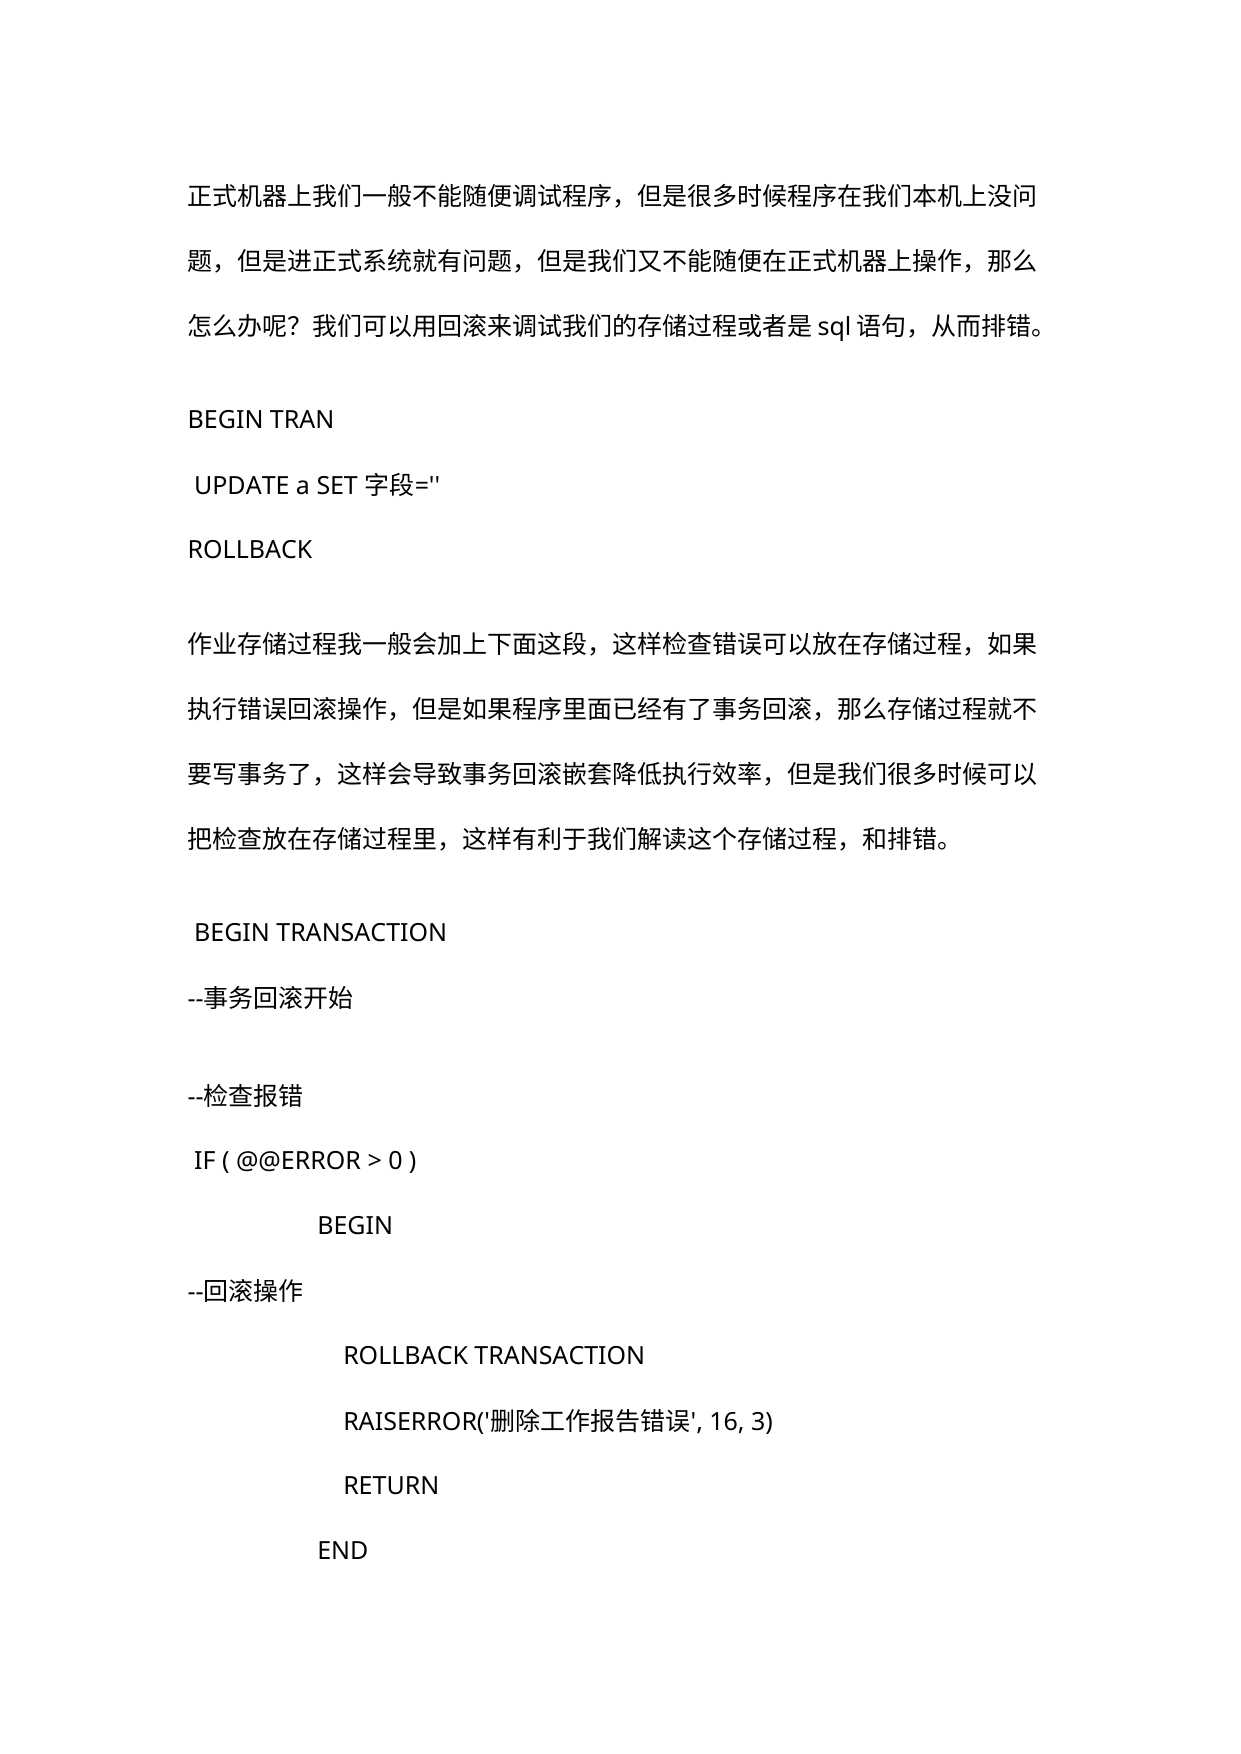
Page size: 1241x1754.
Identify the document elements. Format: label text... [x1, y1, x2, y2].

text ROLLBACK TRANSACTION [187, 1322, 1053, 1387]
text UPDATE a SET 字段='' [187, 451, 1053, 516]
text BEGIN [187, 1192, 1053, 1257]
text 作业存储过程我一般会加上下面这段，这样检查错误可以放在存储过程，如果执行错误回滚操作，但是如果程序里面已经有了事务回滚，那么存储过程就不 要写事务了，这样会导致事务回滚嵌套降低执行效率，但是我们很多时候可以把检查放在存储过程里，这样有利于我们解读这个存储过程，和排错。 [187, 610, 1053, 870]
text BEGIN TRAN [187, 386, 1053, 451]
text IF ( @@ERROR > 0 ) [187, 1127, 1053, 1192]
text --事务回滚开始 [187, 964, 1053, 1029]
text --检查报错 [187, 1062, 1053, 1127]
text BEGIN TRANSACTION [187, 899, 1053, 964]
text ROLLBACK [187, 516, 1053, 581]
text END [187, 1517, 1053, 1582]
text --回滚操作 [187, 1257, 1053, 1322]
text RAISERROR('删除工作报告错误', 16, 3) [187, 1387, 1053, 1452]
text 正式机器上我们一般不能随便调试程序，但是很多时候程序在我们本机上没问题，但是进正式系统就有问题，但是我们又不能随便在正式机器上操作，那么怎么办呢？我们可以用回滚来调试我们的存储过程或者是sql语句，从而排错。 [187, 162, 1053, 357]
text RETURN [187, 1452, 1053, 1517]
